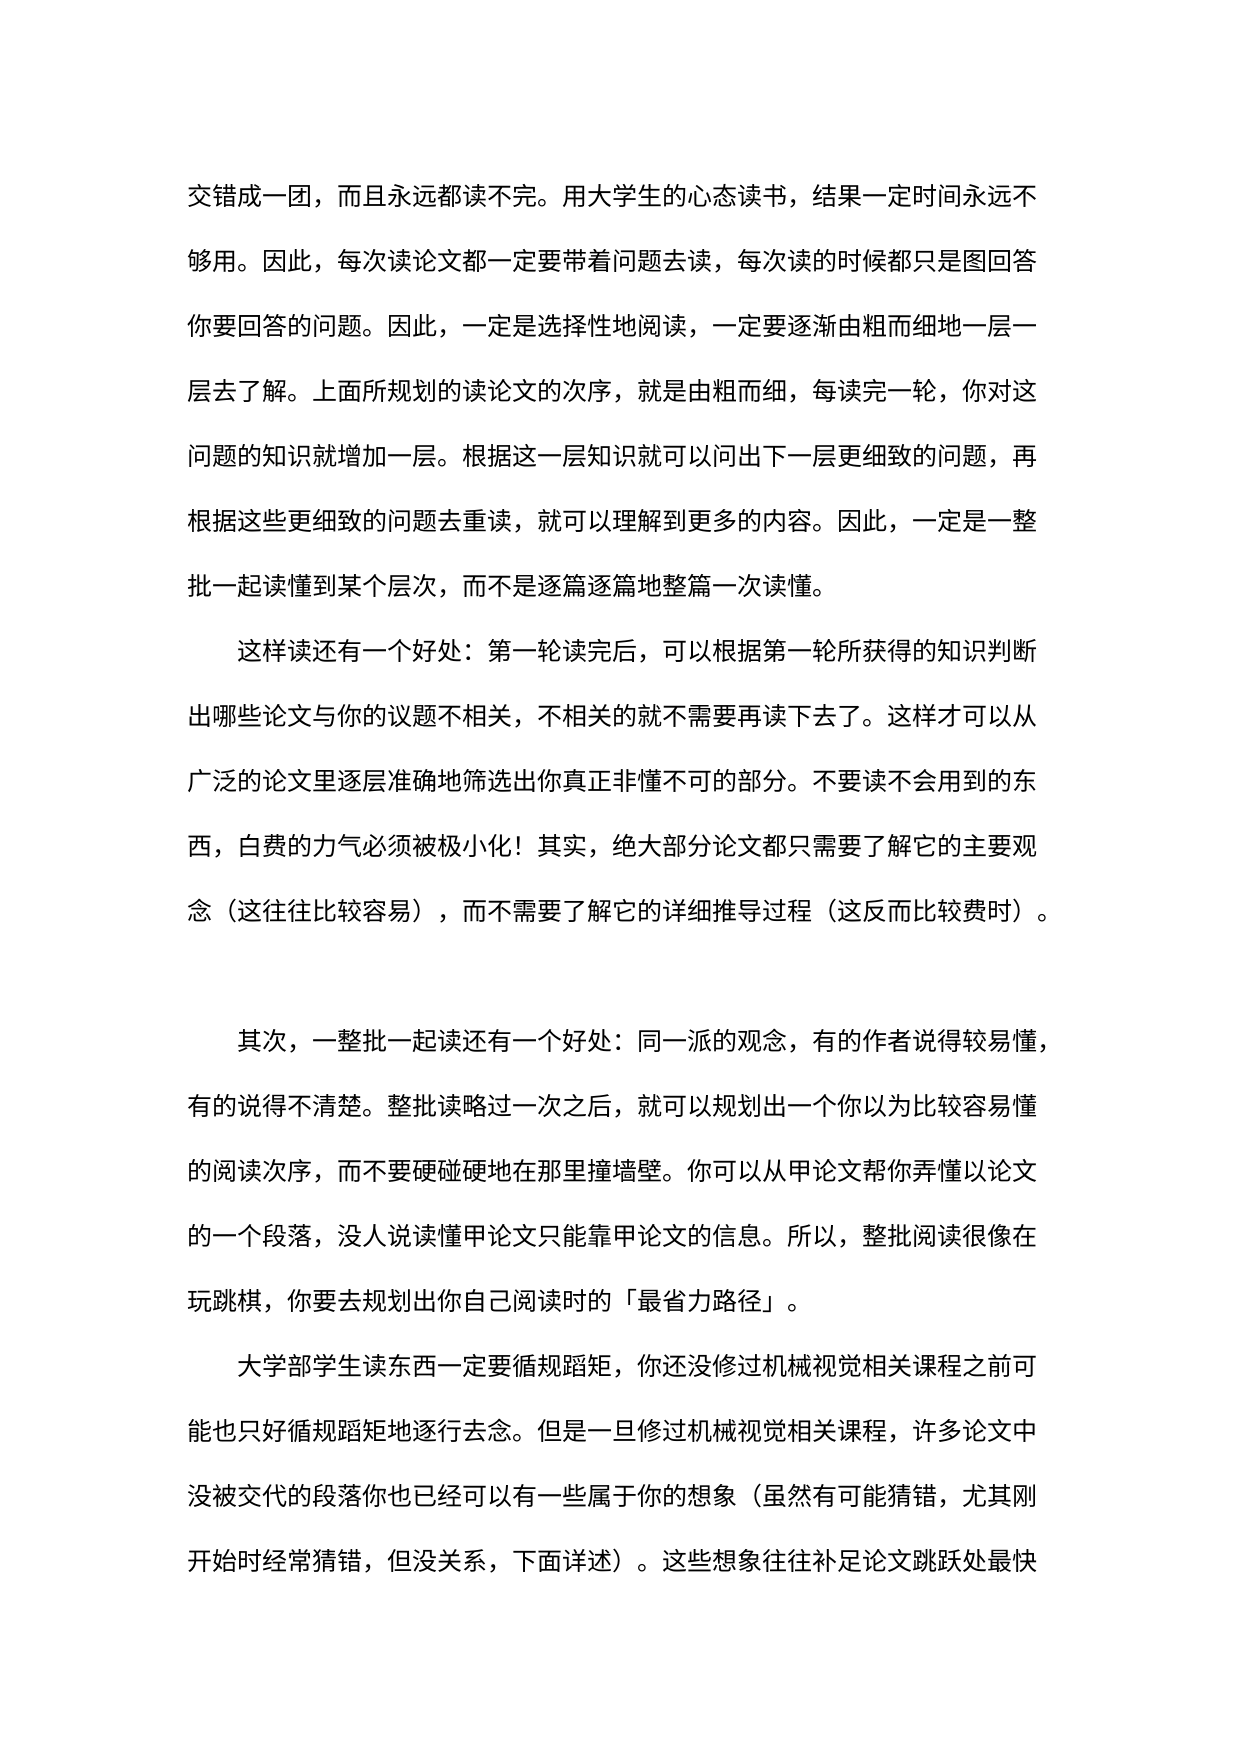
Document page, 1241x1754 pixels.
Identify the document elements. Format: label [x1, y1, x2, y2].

text [187, 162, 1053, 1592]
